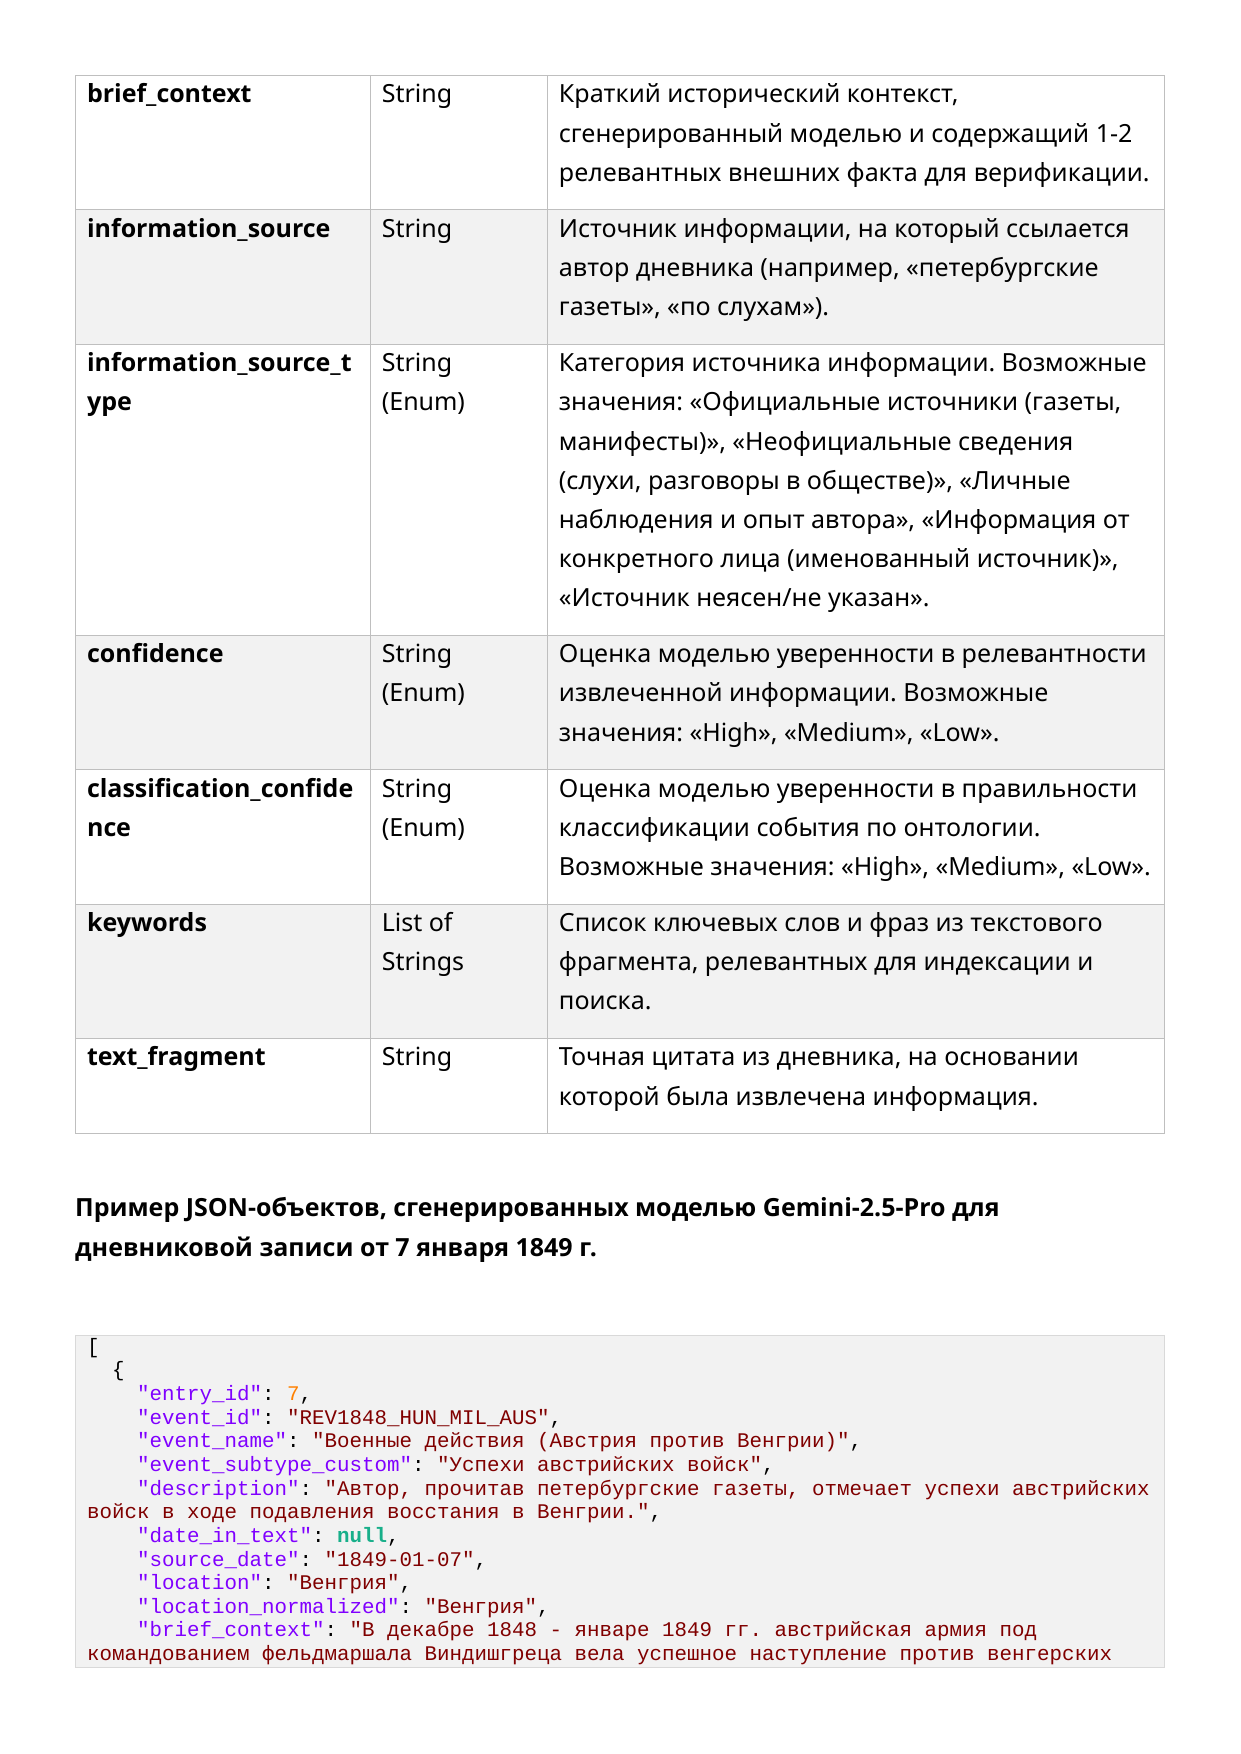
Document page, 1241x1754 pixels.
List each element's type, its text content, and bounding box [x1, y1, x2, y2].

table_cell Оценка моделью уверенности в релевантности извлеченной информации. Возможные значения: «High», «Medium», «Low». [548, 636, 1164, 769]
table_cell classification_confidence [76, 770, 370, 903]
table_cell String (Enum) [371, 770, 547, 903]
table_cell text_fragment [76, 1039, 370, 1133]
table_cell String [371, 1039, 547, 1133]
table_cell Список ключевых слов и фраз из текстового фрагмента, релевантных для индексации и поиска. [548, 905, 1164, 1038]
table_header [76, 1336, 1164, 1667]
table_cell keywords [76, 905, 370, 1038]
table_cell information_source [76, 210, 370, 344]
table_cell String [371, 76, 547, 209]
table_cell String (Enum) [371, 636, 547, 769]
table_cell List of Strings [371, 905, 547, 1038]
table_cell String [371, 210, 547, 344]
table_cell Точная цитата из дневника, на основании которой была извлечена информация. [548, 1039, 1164, 1133]
text Пример JSON-объектов, сгенерированных моделью Gemini-2.5-Pro для дневниковой записи от 7 января 1849 г. [75, 1190, 1165, 1263]
table_cell Оценка моделью уверенности в правильности классификации события по онтологии. Возможные значения: «High», «Medium», «Low». [548, 770, 1164, 903]
table_cell String (Enum) [371, 345, 547, 635]
table_cell Краткий исторический контекст, сгенерированный моделью и содержащий 1-2 релевантных внешних факта для верификации. [548, 76, 1164, 209]
table_cell Категория источника информации. Возможные значения: «Официальные источники (газеты, манифесты)», «Неофициальные сведения (слухи, разговоры в обществе)», «Личные наблюдения и опыт автора», «Информация от конкретного лица (именованный источник)», «Источник неясен/не указан». [548, 345, 1164, 635]
table_cell brief_context [76, 76, 370, 209]
table_cell Источник информации, на который ссылается автор дневника (например, «петербургские газеты», «по слухам»). [548, 210, 1164, 344]
table_cell information_source_type [76, 345, 370, 635]
table_cell confidence [76, 636, 370, 769]
